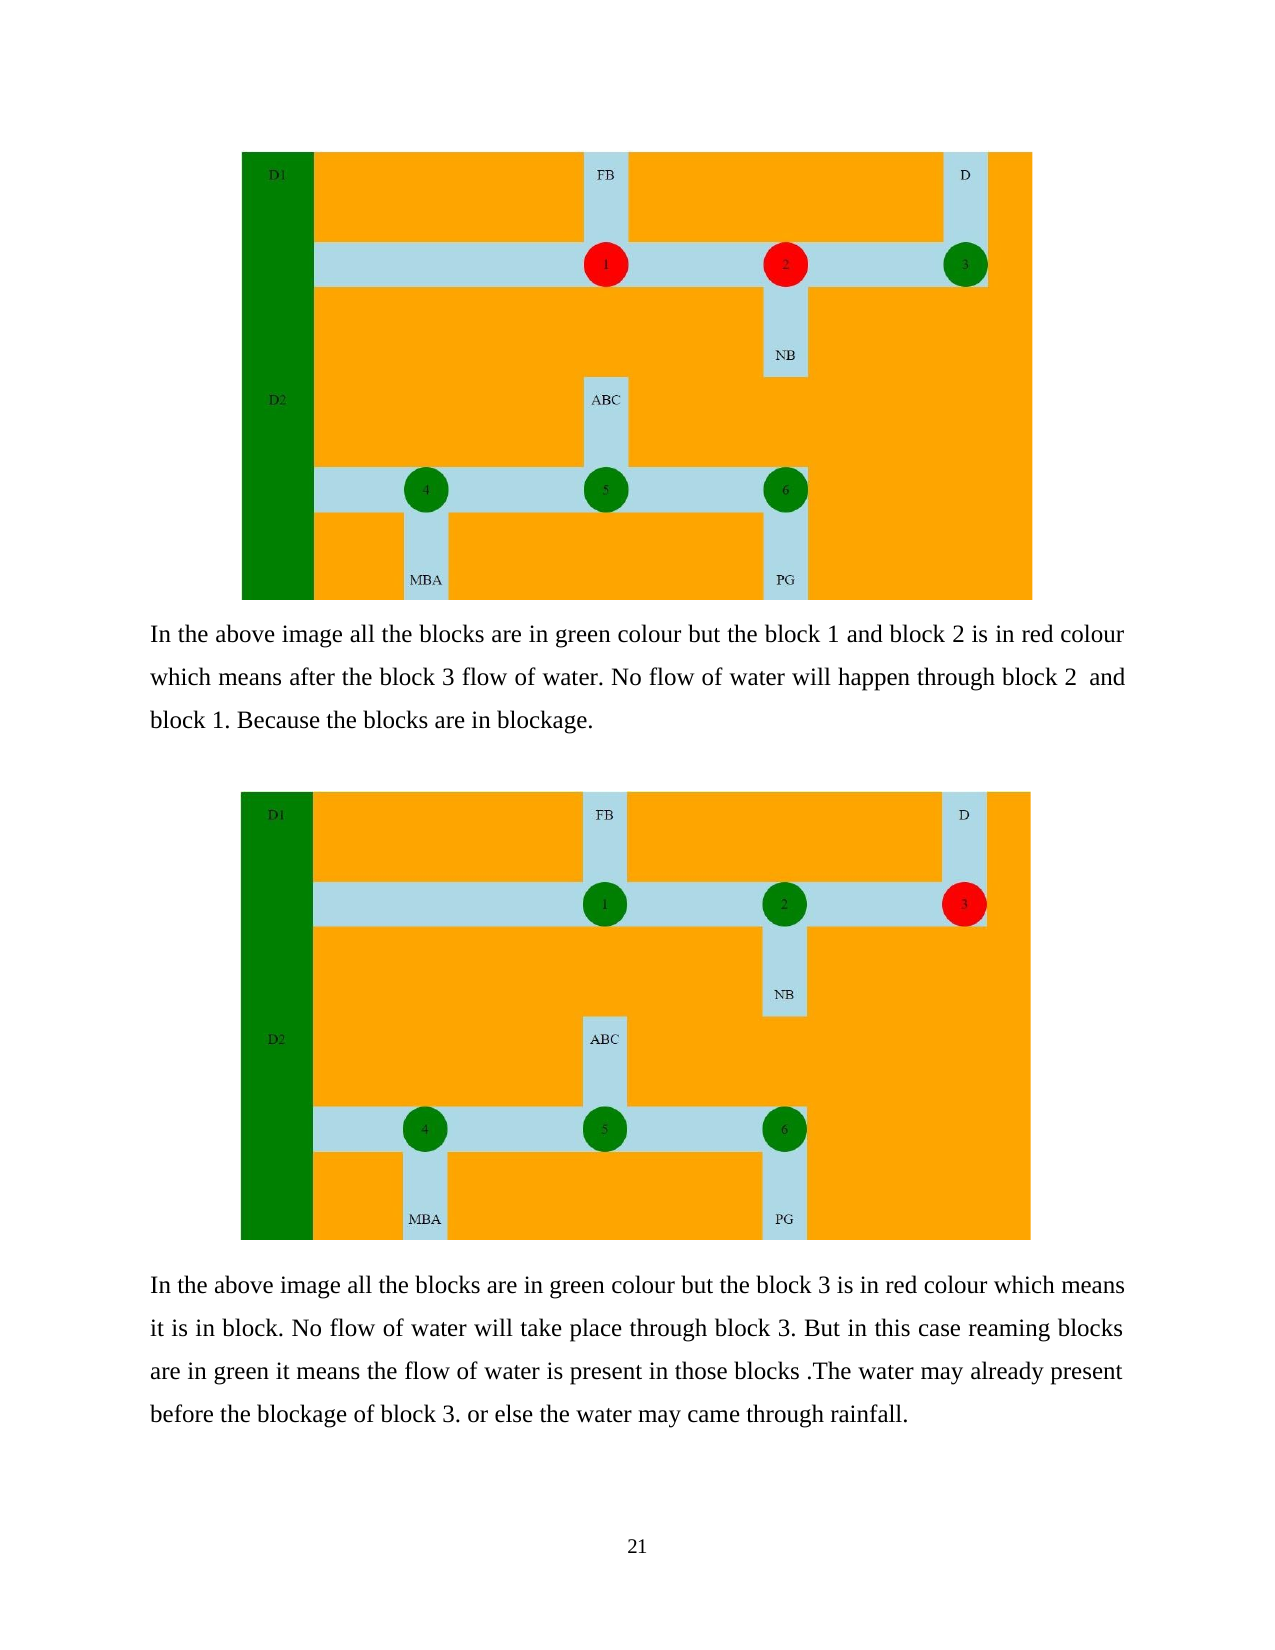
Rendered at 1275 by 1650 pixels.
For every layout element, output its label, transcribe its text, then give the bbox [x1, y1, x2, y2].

picture [240, 791, 1031, 805]
picture [241, 150, 1033, 600]
text In the above image all the blocks are in green colour but the block 3 is in red colour which means it is in block. No flow of water will take place through block 3. But in this case reaming blocks are in green it means the flow of water is present in those blocks .The water may already present before the blockage of block 3. or else the water may came through rainfall. [150, 805, 1125, 1428]
text In the above image all the blocks are in green colour but the block 1 and block 2 is in red colour which means after the block 3 flow of water. No flow of water will happen through block 2 and block 1. Because the blocks are in blockage. [150, 619, 1125, 734]
